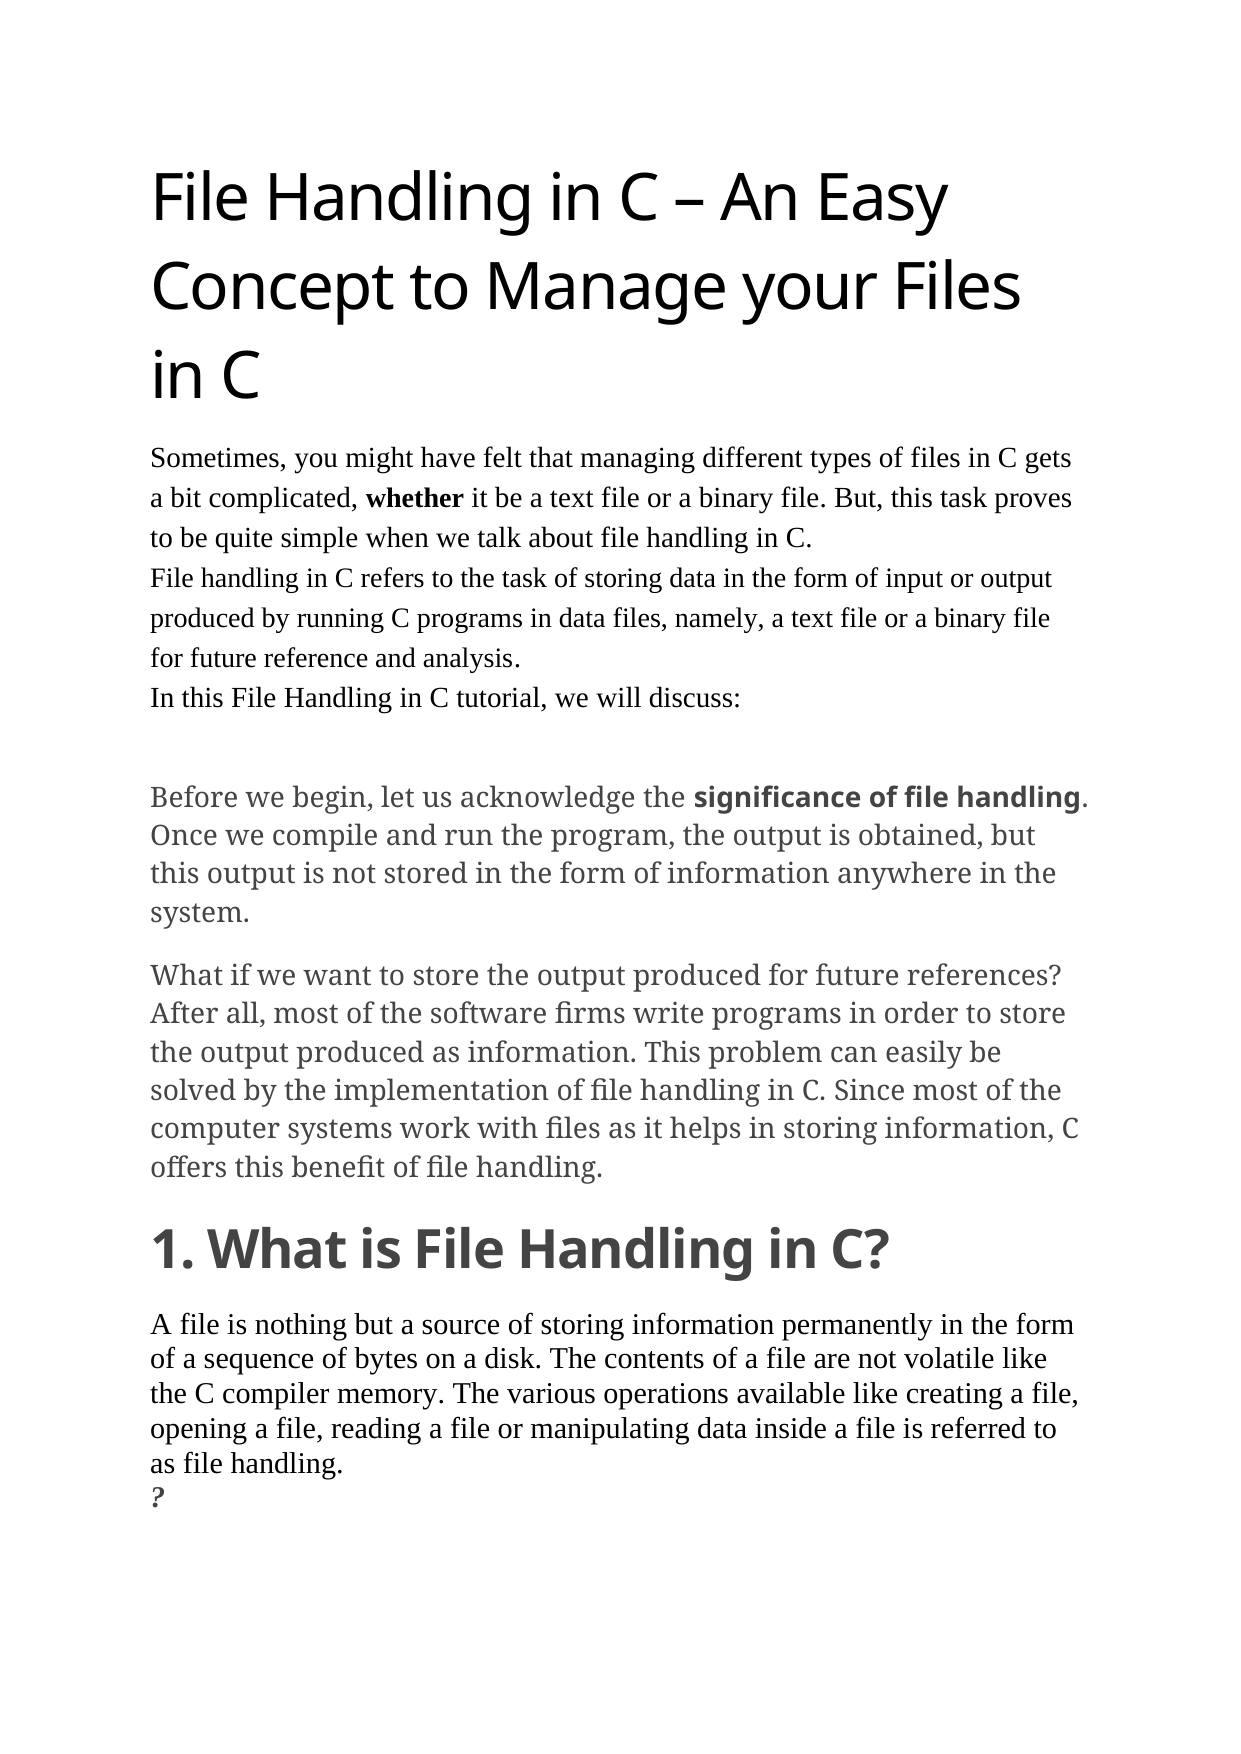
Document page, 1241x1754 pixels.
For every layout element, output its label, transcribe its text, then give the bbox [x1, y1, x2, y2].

text Sometimes, you might have felt that managing different types of files in C gets a bit complicated, whether it be a text file or a binary file. But, this task proves to be quite simple when we talk about file handling in C. [150, 434, 1090, 554]
text Before we begin, let us acknowledge the significance of file handling. [150, 739, 1090, 815]
text File handling in C refers to the task of storing data in the form of input or output produced by running C programs in data files, namely, a text file or a binary file for future reference and analysis. [150, 554, 1090, 674]
text A file is nothing but a source of storing information permanently in the form of a sequence of bytes on a disk. The contents of a file are not volatile like the C compiler memory. The various operations available like creating a file, opening a file, reading a file or manipulating data inside a file is referred to as file handling. [150, 1306, 1090, 1479]
text Once we compile and run the program, the output is obtained, but this output is not stored in the form of information anywhere in the system. [150, 815, 1090, 930]
text What if we want to store the output produced for future references? After all, most of the software firms write programs in order to store the output produced as information. This problem can easily be solved by the implementation of file handling in C. Since most of the computer systems work with files as it helps in storing information, C offers this benefit of file handling. [150, 955, 1090, 1185]
text ? [150, 1479, 1090, 1514]
subtitle 1. What is File Handling in C? [150, 1210, 1090, 1284]
subtitle File Handling in C – An Easy Concept to Manage your Files in C [150, 150, 1090, 418]
text In this File Handling in C tutorial, we will discuss: [150, 674, 1090, 714]
